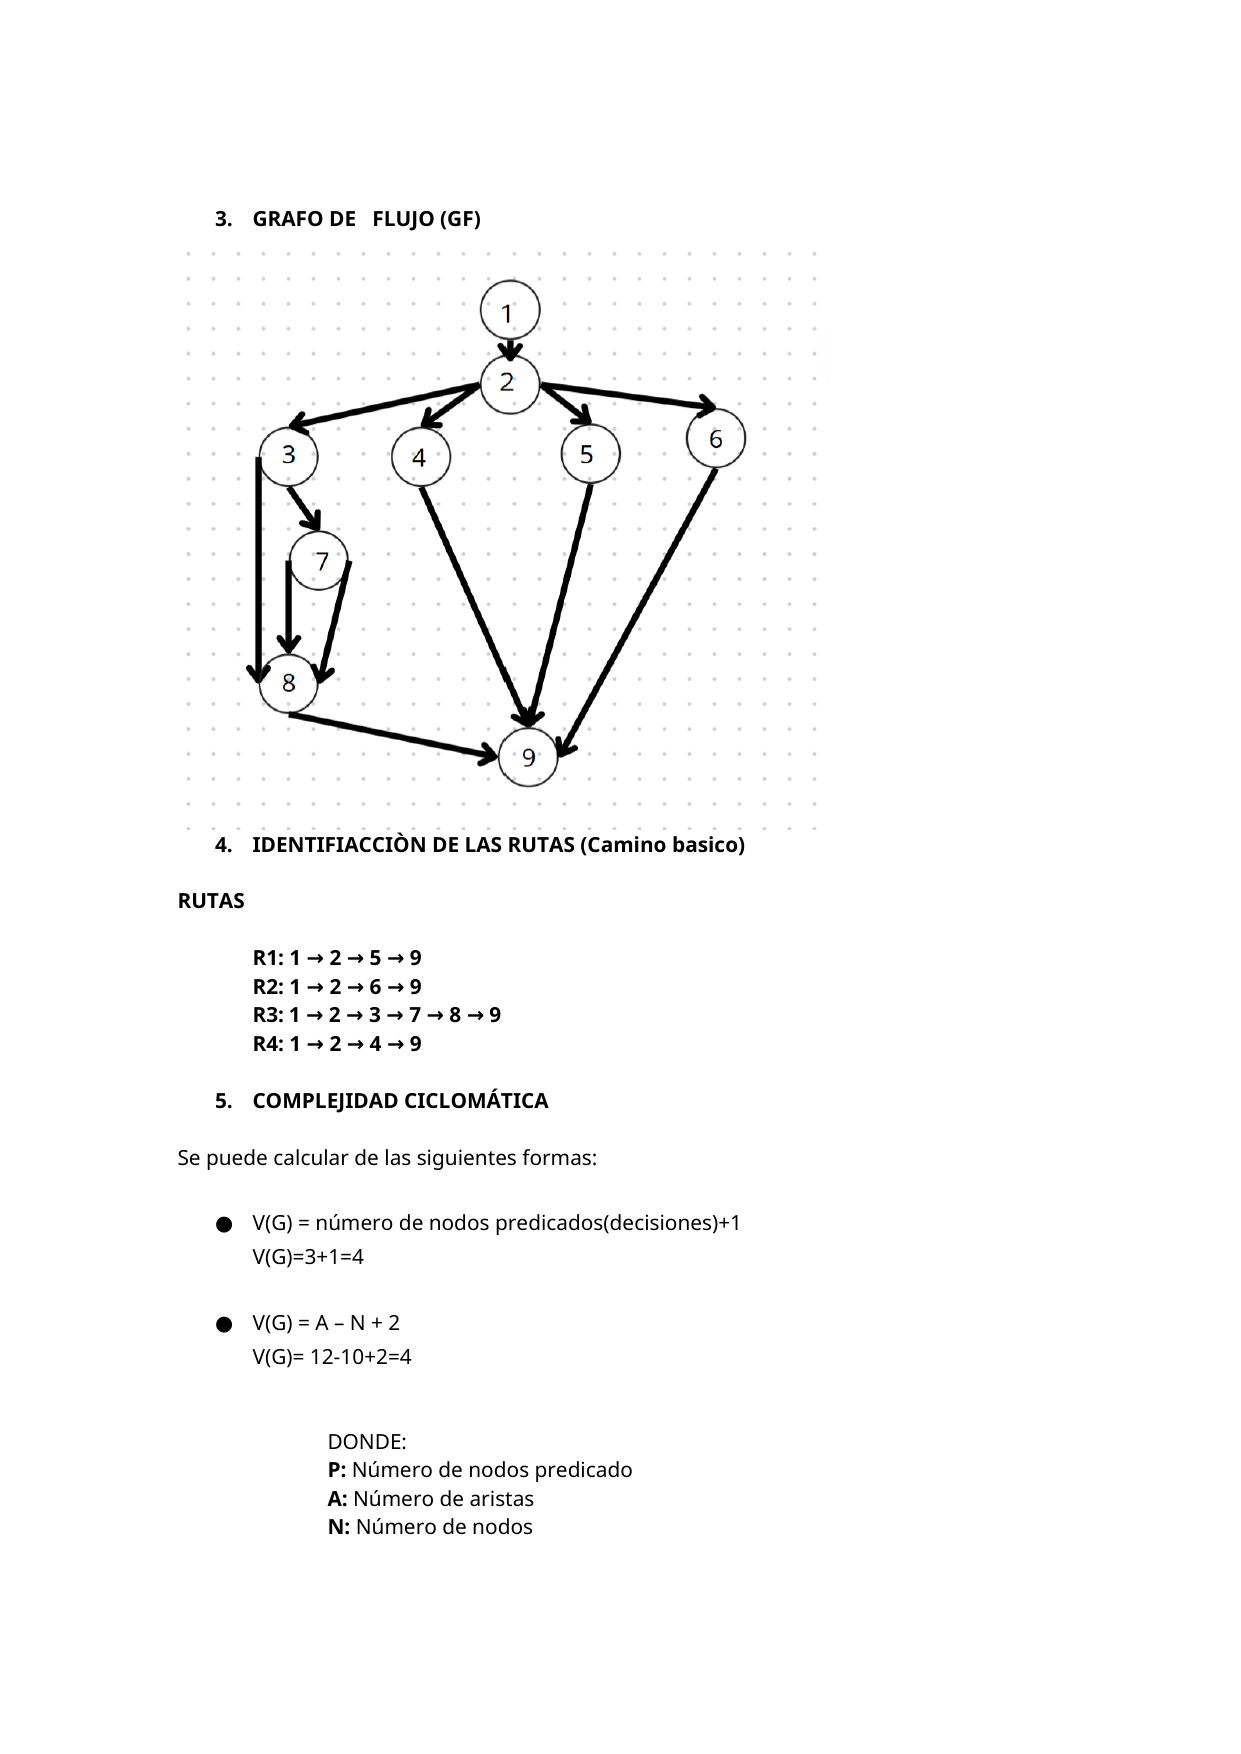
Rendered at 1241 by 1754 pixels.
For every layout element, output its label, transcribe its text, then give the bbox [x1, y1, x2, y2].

text R3: 1 → 2 → 3 → 7 → 8 → 9 [252, 1000, 1063, 1029]
text DONDE: [327, 1427, 1063, 1456]
list GRAFO DE FLUJO (GF) [215, 204, 1063, 233]
text Se puede calcular de las siguientes formas: [177, 1143, 1063, 1171]
list COMPLEJIDAD CICLOMÁTICA [215, 1086, 1063, 1114]
text RUTAS [177, 887, 1063, 915]
text R2: 1 → 2 → 6 → 9 [177, 972, 1063, 1000]
list IDENTIFIACCIÒN DE LAS RUTAS (Camino basico) [215, 830, 1063, 858]
text V(G)= 12-10+2=4 [252, 1342, 1063, 1370]
list V(G) = número de nodos predicados(decisiones)+1 [215, 1199, 1063, 1242]
list V(G) = A – N + 2 [215, 1299, 1063, 1342]
text N: Número de nodos [252, 1512, 1063, 1541]
text V(G)=3+1=4 [252, 1242, 1063, 1271]
text P: Número de nodos predicado [327, 1456, 1063, 1484]
text R1: 1 → 2 → 5 → 9 [252, 943, 1063, 972]
text A: Número de aristas [327, 1484, 1063, 1512]
picture [177, 232, 829, 830]
text R4: 1 → 2 → 4 → 9 [177, 1029, 1063, 1057]
